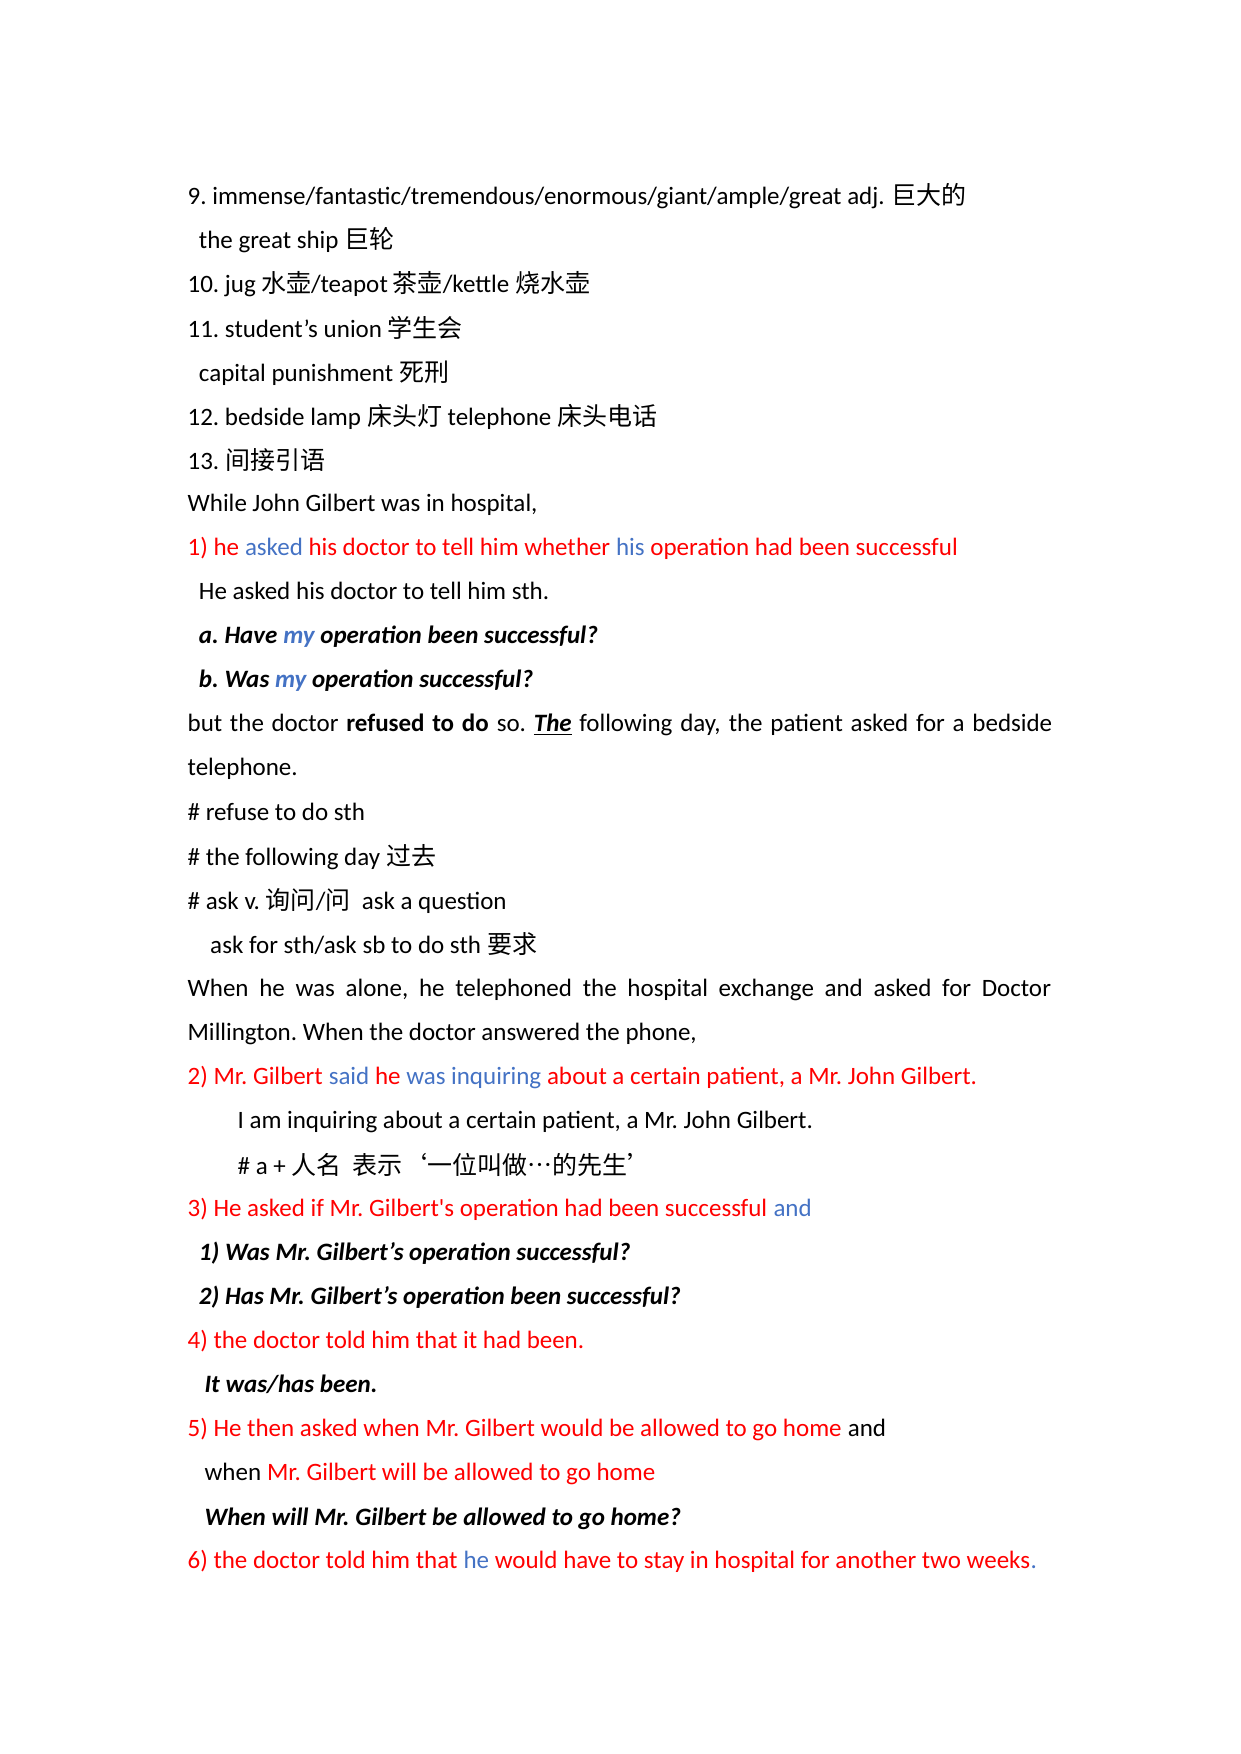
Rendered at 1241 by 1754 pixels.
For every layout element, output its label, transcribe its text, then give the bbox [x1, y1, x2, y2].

text 5) He then asked when Mr. Gilbert would be allowed to go home and [187, 1406, 1053, 1450]
text 13. 间接引语 [187, 436, 1053, 480]
text 1) he asked his doctor to tell him whether his operation had been successful [187, 524, 1053, 568]
text While John Gilbert was in hospital, [187, 480, 1053, 524]
text 1) Was Mr. Gilbert’s operation successful? [187, 1229, 1053, 1273]
text a. Have my operation been successful? [187, 613, 1053, 657]
text When will Mr. Gilbert be allowed to go home? [187, 1494, 1053, 1538]
text I am inquiring about a certain patient, a Mr. John Gilbert. [187, 1097, 1053, 1141]
text but the doctor refused to do so. The following day, the patient asked for a bedside telephone. [187, 701, 1053, 789]
text the great ship 巨轮 [187, 216, 1053, 260]
text 3) He asked if Mr. Gilbert's operation had been successful and [187, 1185, 1053, 1229]
text When he was alone, he telephoned the hospital exchange and asked for Doctor Millington. When the doctor answered the phone, [187, 965, 1053, 1053]
text # a + 人名 表示‘一位叫做…的先生’ [187, 1141, 1053, 1185]
text ask for sth/ask sb to do sth 要求 [187, 921, 1053, 965]
text capital punishment 死刑 [187, 348, 1053, 392]
text when Mr. Gilbert will be allowed to go home [187, 1450, 1053, 1494]
text It was/has been. [187, 1362, 1053, 1406]
text # the following day 过去 [187, 833, 1053, 877]
text 11. student’s union 学生会 [187, 304, 1053, 348]
text 9. immense/fantastic/tremendous/enormous/giant/ample/great adj. 巨大的 [187, 172, 1053, 216]
text 2) Mr. Gilbert said he was inquiring about a certain patient, a Mr. John Gilbert. [187, 1053, 1053, 1097]
text 6) the doctor told him that he would have to stay in hospital for another two weeks. [187, 1538, 1053, 1582]
text He asked his doctor to tell him sth. [187, 568, 1053, 613]
text # ask v. 询问/问 ask a question [187, 877, 1053, 921]
text 4) the doctor told him that it had been. [187, 1318, 1053, 1362]
text 10. jug水壶/teapot茶壶/kettle 烧水壶 [187, 260, 1053, 304]
text b. Was my operation successful? [187, 657, 1053, 701]
text 2) Has Mr. Gilbert’s operation been successful? [187, 1273, 1053, 1318]
text 12. bedside lamp 床头灯 telephone 床头电话 [187, 392, 1053, 436]
text # refuse to do sth [187, 789, 1053, 833]
